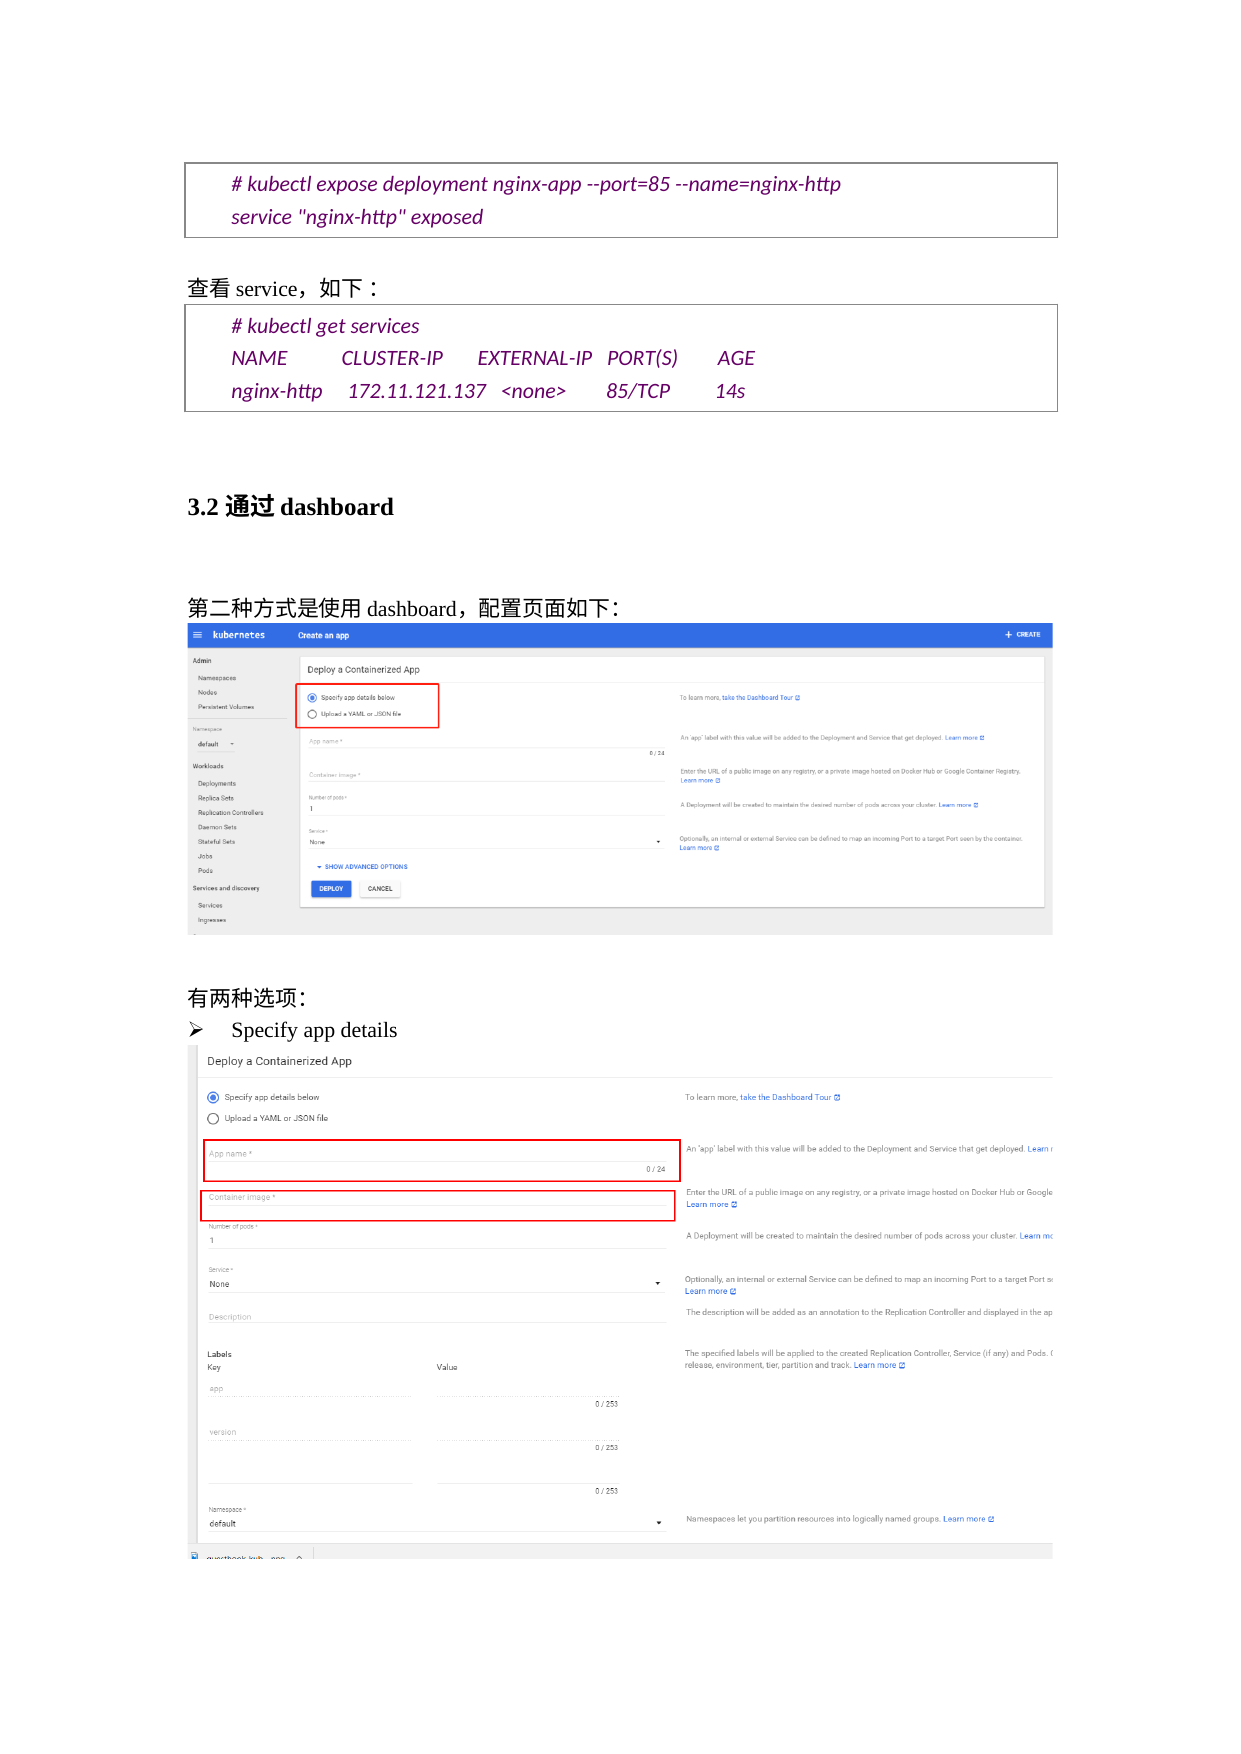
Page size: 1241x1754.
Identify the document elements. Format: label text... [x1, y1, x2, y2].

list # kubectl expose deployment nginx-app --port=85 --name=nginx-http [186, 164, 1057, 194]
text 查看service，如下 ： [187, 271, 1053, 303]
list NAME CLUSTER-IP EXTERNAL-IP PORT(S) AGE [186, 336, 1057, 368]
list nginx-http 172.11.121.137 <none> 85/TCP 14s [186, 368, 1057, 411]
text 有两种选项： [187, 981, 1053, 1013]
subtitle 3.2 通过dashboard [187, 472, 1053, 537]
list service "nginx-http" exposed [186, 194, 1057, 237]
picture [187, 1045, 1053, 1559]
text 第二种方式是使用dashboard，配置页面如下： [187, 591, 1053, 623]
list # kubectl get services [186, 305, 1057, 336]
list Specify app details [187, 1013, 1053, 1045]
picture [187, 623, 1053, 935]
